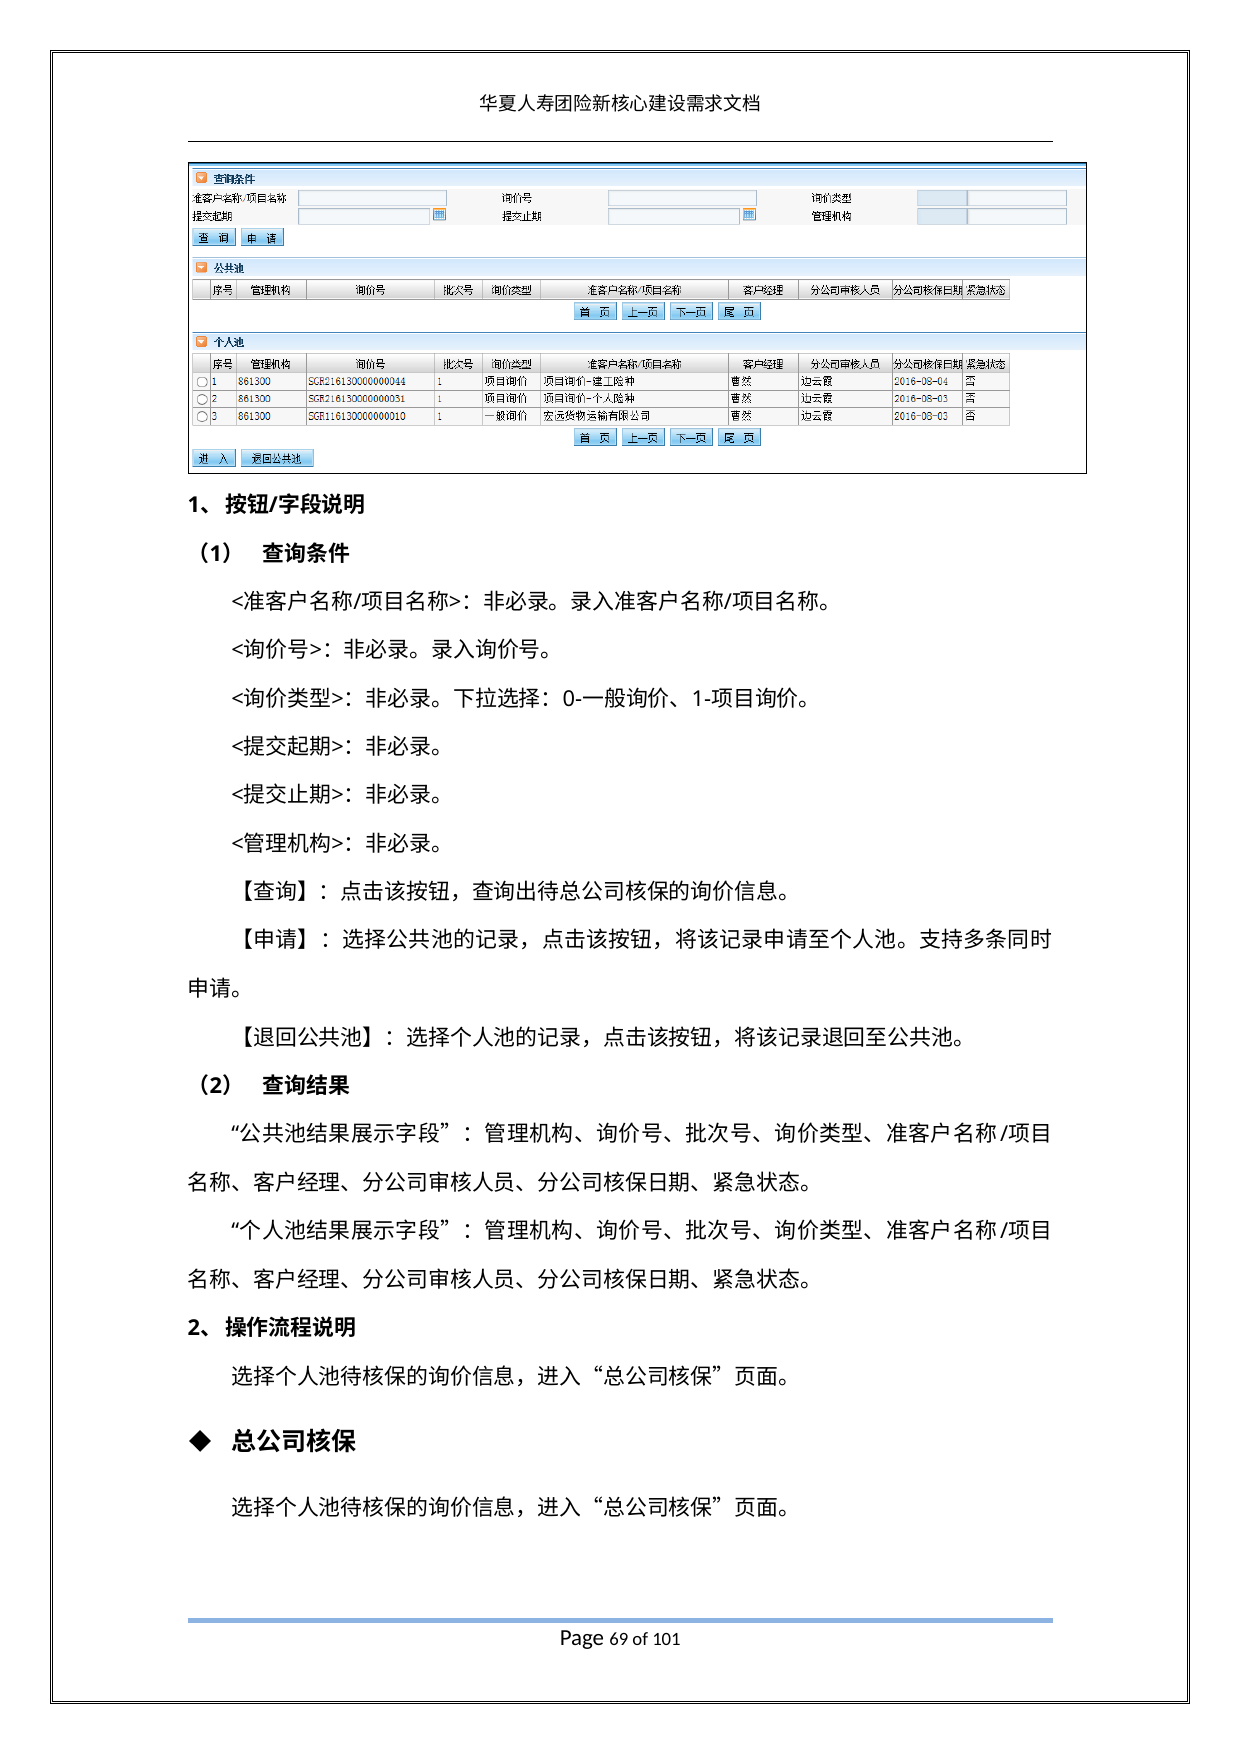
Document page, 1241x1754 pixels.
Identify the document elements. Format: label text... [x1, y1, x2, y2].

text 【查询】：点击该按钮，查询出待总公司核保的询价信息。 [187, 874, 1053, 906]
list 总公司核保 [187, 1407, 1053, 1472]
text 【申请】：选择公共池的记录，点击该按钮，将该记录申请至个人池。支持多条同时申请。 [187, 922, 1053, 1003]
text <管理机构>：非必录。 [187, 825, 1053, 858]
text <准客户名称/项目名称>：非必录。录入准客户名称/项目名称。 [187, 584, 1053, 616]
list 按钮/字段说明 [187, 487, 1053, 519]
picture [189, 163, 1086, 473]
text <提交止期>：非必录。 [187, 777, 1053, 809]
list 查询结果 [187, 1067, 1053, 1100]
list 查询条件 [187, 535, 1053, 568]
text <询价类型>：非必录。下拉选择：0-一般询价、1-项目询价。 [187, 680, 1053, 713]
text 选择个人池待核保的询价信息，进入“总公司核保”页面。 [187, 1490, 1053, 1522]
text “公共池结果展示字段”：管理机构、询价号、批次号、询价类型、准客户名称/项目名称、客户经理、分公司审核人员、分公司核保日期、紧急状态。 [187, 1116, 1053, 1197]
text 选择个人池待核保的询价信息，进入“总公司核保”页面。 [187, 1358, 1053, 1391]
text “个人池结果展示字段”：管理机构、询价号、批次号、询价类型、准客户名称/项目名称、客户经理、分公司审核人员、分公司核保日期、紧急状态。 [187, 1213, 1053, 1294]
text <提交起期>：非必录。 [187, 729, 1053, 761]
text <询价号>：非必录。录入询价号。 [187, 632, 1053, 664]
list 操作流程说明 [187, 1310, 1053, 1342]
text 【退回公共池】：选择个人池的记录，点击该按钮，将该记录退回至公共池。 [187, 1019, 1053, 1052]
